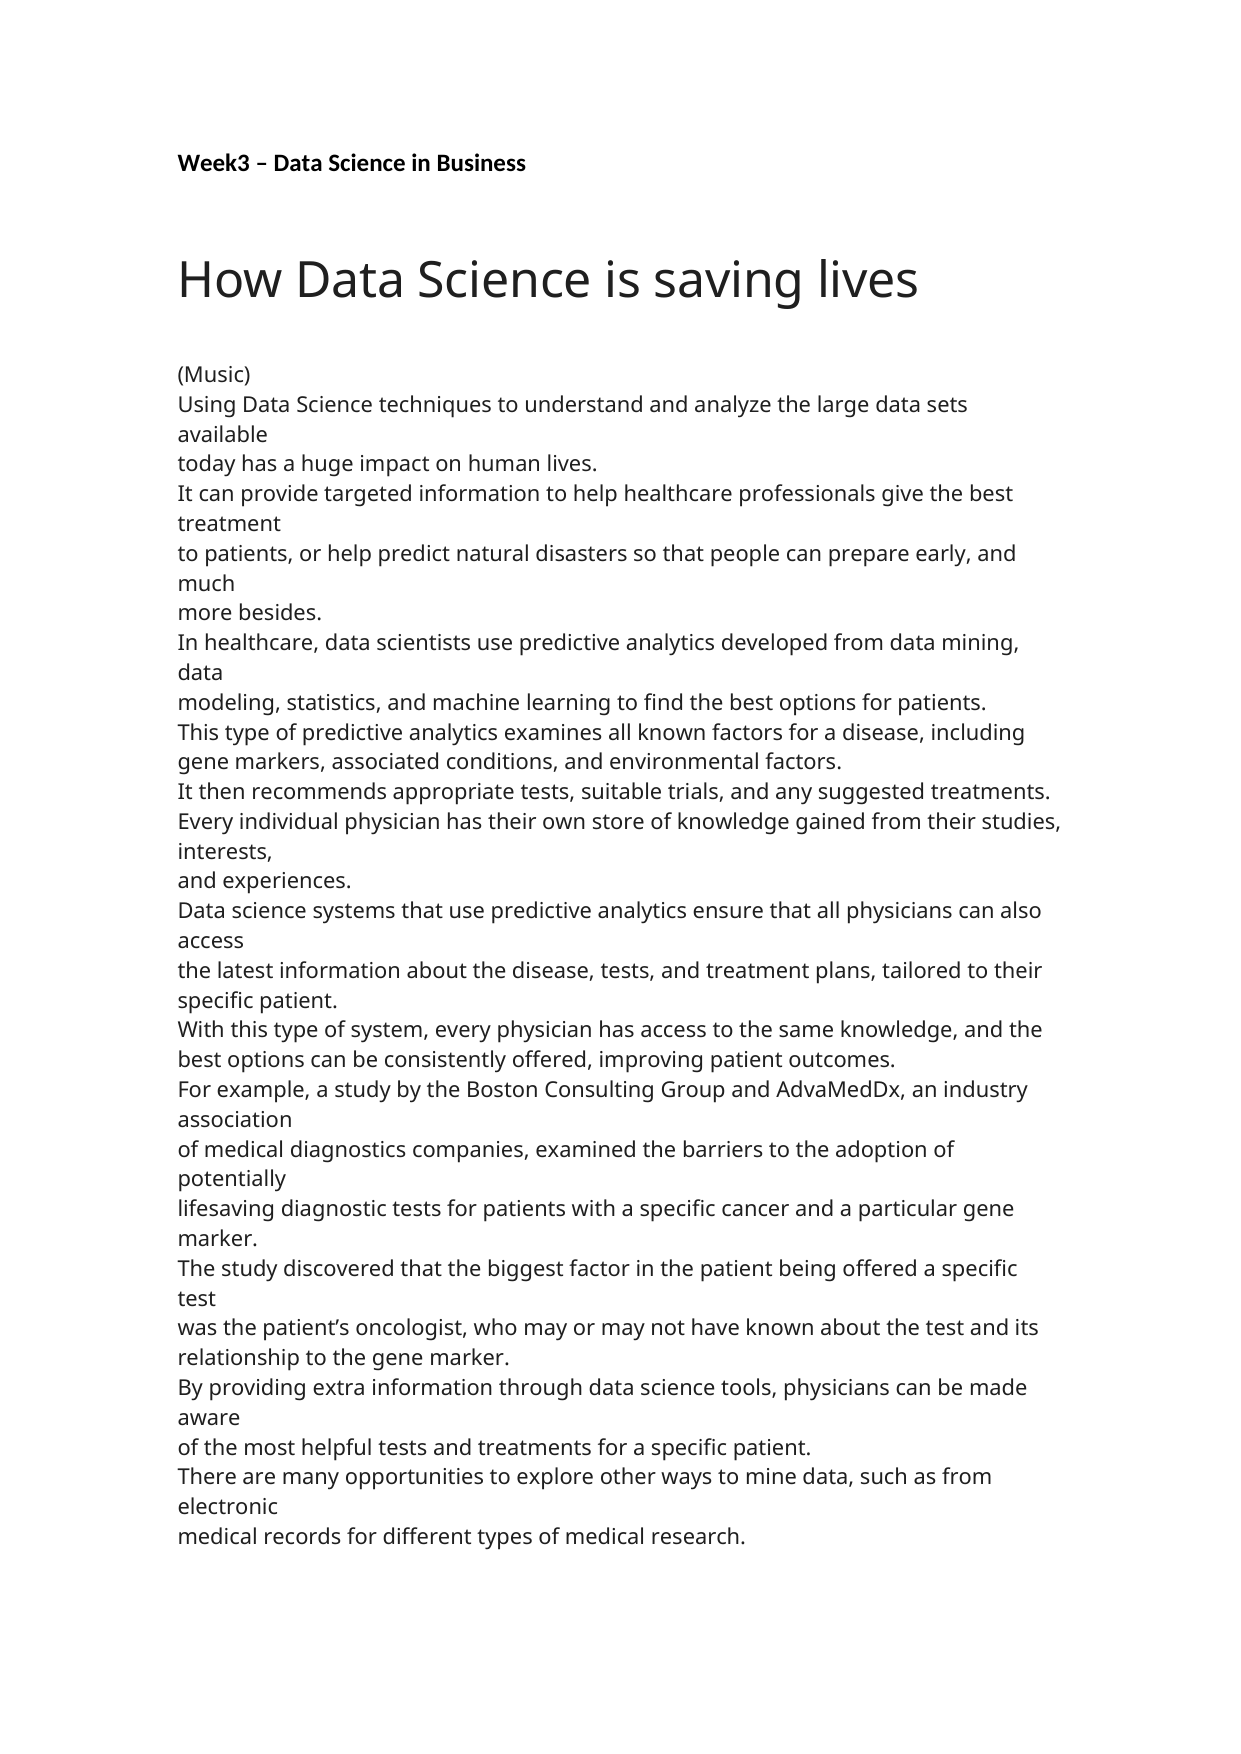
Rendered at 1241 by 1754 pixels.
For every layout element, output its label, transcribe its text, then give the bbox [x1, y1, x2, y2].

text Data science systems that use predictive analytics ensure that all physicians can also access [177, 895, 1063, 955]
text (Music) [177, 359, 1063, 389]
text lifesaving diagnostic tests for patients with a specific cancer and a particular gene marker. [177, 1193, 1063, 1253]
text There are many opportunities to explore other ways to mine data, such as from electronic [177, 1461, 1063, 1521]
text and experiences. [177, 866, 1063, 895]
text gene markers, associated conditions, and environmental factors. [177, 746, 1063, 776]
text today has a huge impact on human lives. [177, 448, 1063, 478]
text In healthcare, data scientists use predictive analytics developed from data mining, data [177, 627, 1063, 687]
text With this type of system, every physician has access to the same knowledge, and the [177, 1014, 1063, 1044]
text the latest information about the disease, tests, and treatment plans, tailored to their [177, 955, 1063, 985]
text of the most helpful tests and treatments for a specific patient. [177, 1432, 1063, 1461]
text It then recommends appropriate tests, suitable trials, and any suggested treatments. [177, 776, 1063, 806]
text It can provide targeted information to help healthcare professionals give the best treatment [177, 478, 1063, 538]
text of medical diagnostics companies, examined the barriers to the adoption of potentially [177, 1134, 1063, 1193]
text modeling, statistics, and machine learning to find the best options for patients. [177, 687, 1063, 717]
text This type of predictive analytics examines all known factors for a disease, including [177, 717, 1063, 746]
text For example, a study by the Boston Consulting Group and AdvaMedDx, an industry association [177, 1074, 1063, 1134]
text How Data Science is saving lives [177, 244, 1063, 312]
text Using Data Science techniques to understand and analyze the large data sets available [177, 389, 1063, 448]
text The study discovered that the biggest factor in the patient being offered a specific test [177, 1253, 1063, 1312]
text best options can be consistently offered, improving patient outcomes. [177, 1044, 1063, 1074]
text relationship to the gene marker. [177, 1342, 1063, 1372]
text Every individual physician has their own store of knowledge gained from their studies, interests, [177, 806, 1063, 866]
text specific patient. [177, 985, 1063, 1014]
text By providing extra information through data science tools, physicians can be made aware [177, 1372, 1063, 1432]
text medical records for different types of medical research. [177, 1521, 1063, 1551]
text more besides. [177, 597, 1063, 627]
text Week3 – Data Science in Business [177, 148, 1063, 178]
text was the patient’s oncologist, who may or may not have known about the test and its [177, 1312, 1063, 1342]
text to patients, or help predict natural disasters so that people can prepare early, and much [177, 538, 1063, 597]
